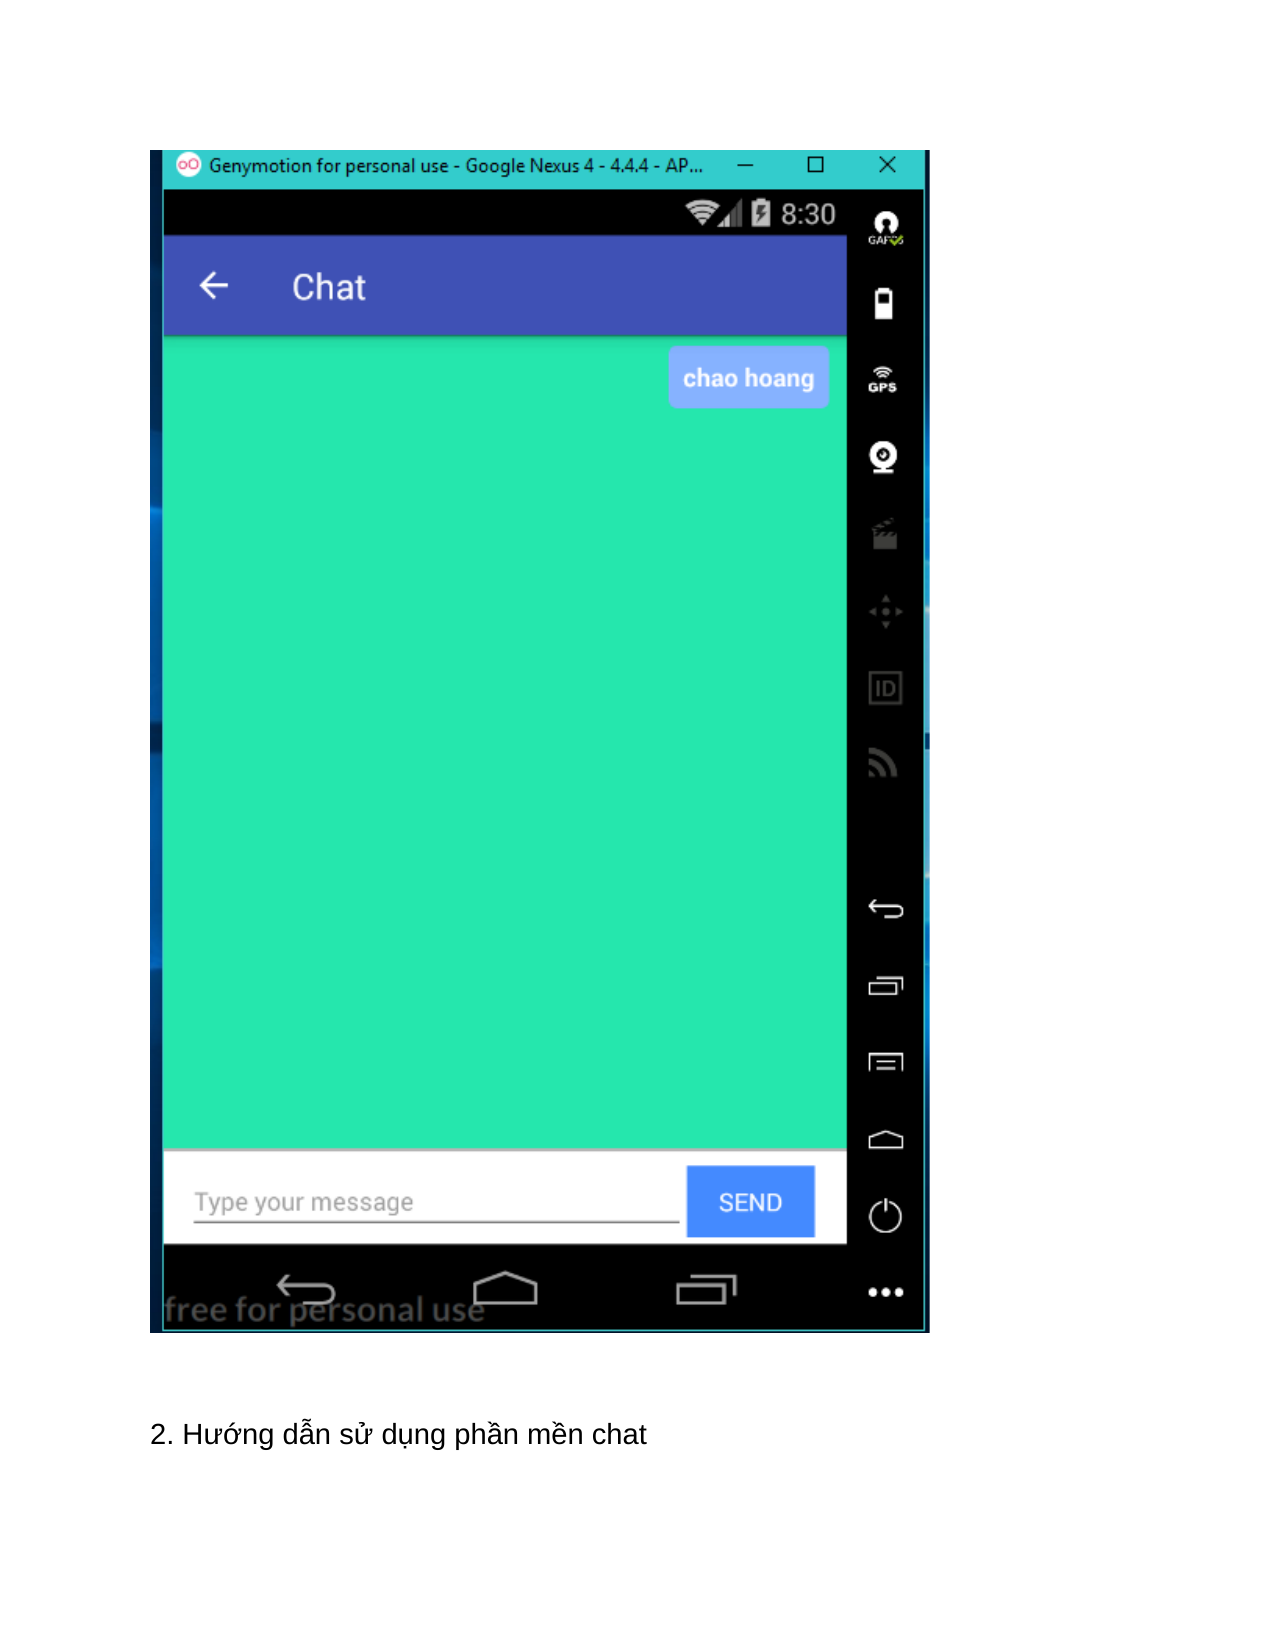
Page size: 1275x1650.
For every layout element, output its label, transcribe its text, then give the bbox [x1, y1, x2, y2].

text 2. Hướng dẫn sử dụng phần mền chat [150, 1417, 1125, 1451]
picture [150, 150, 930, 1333]
